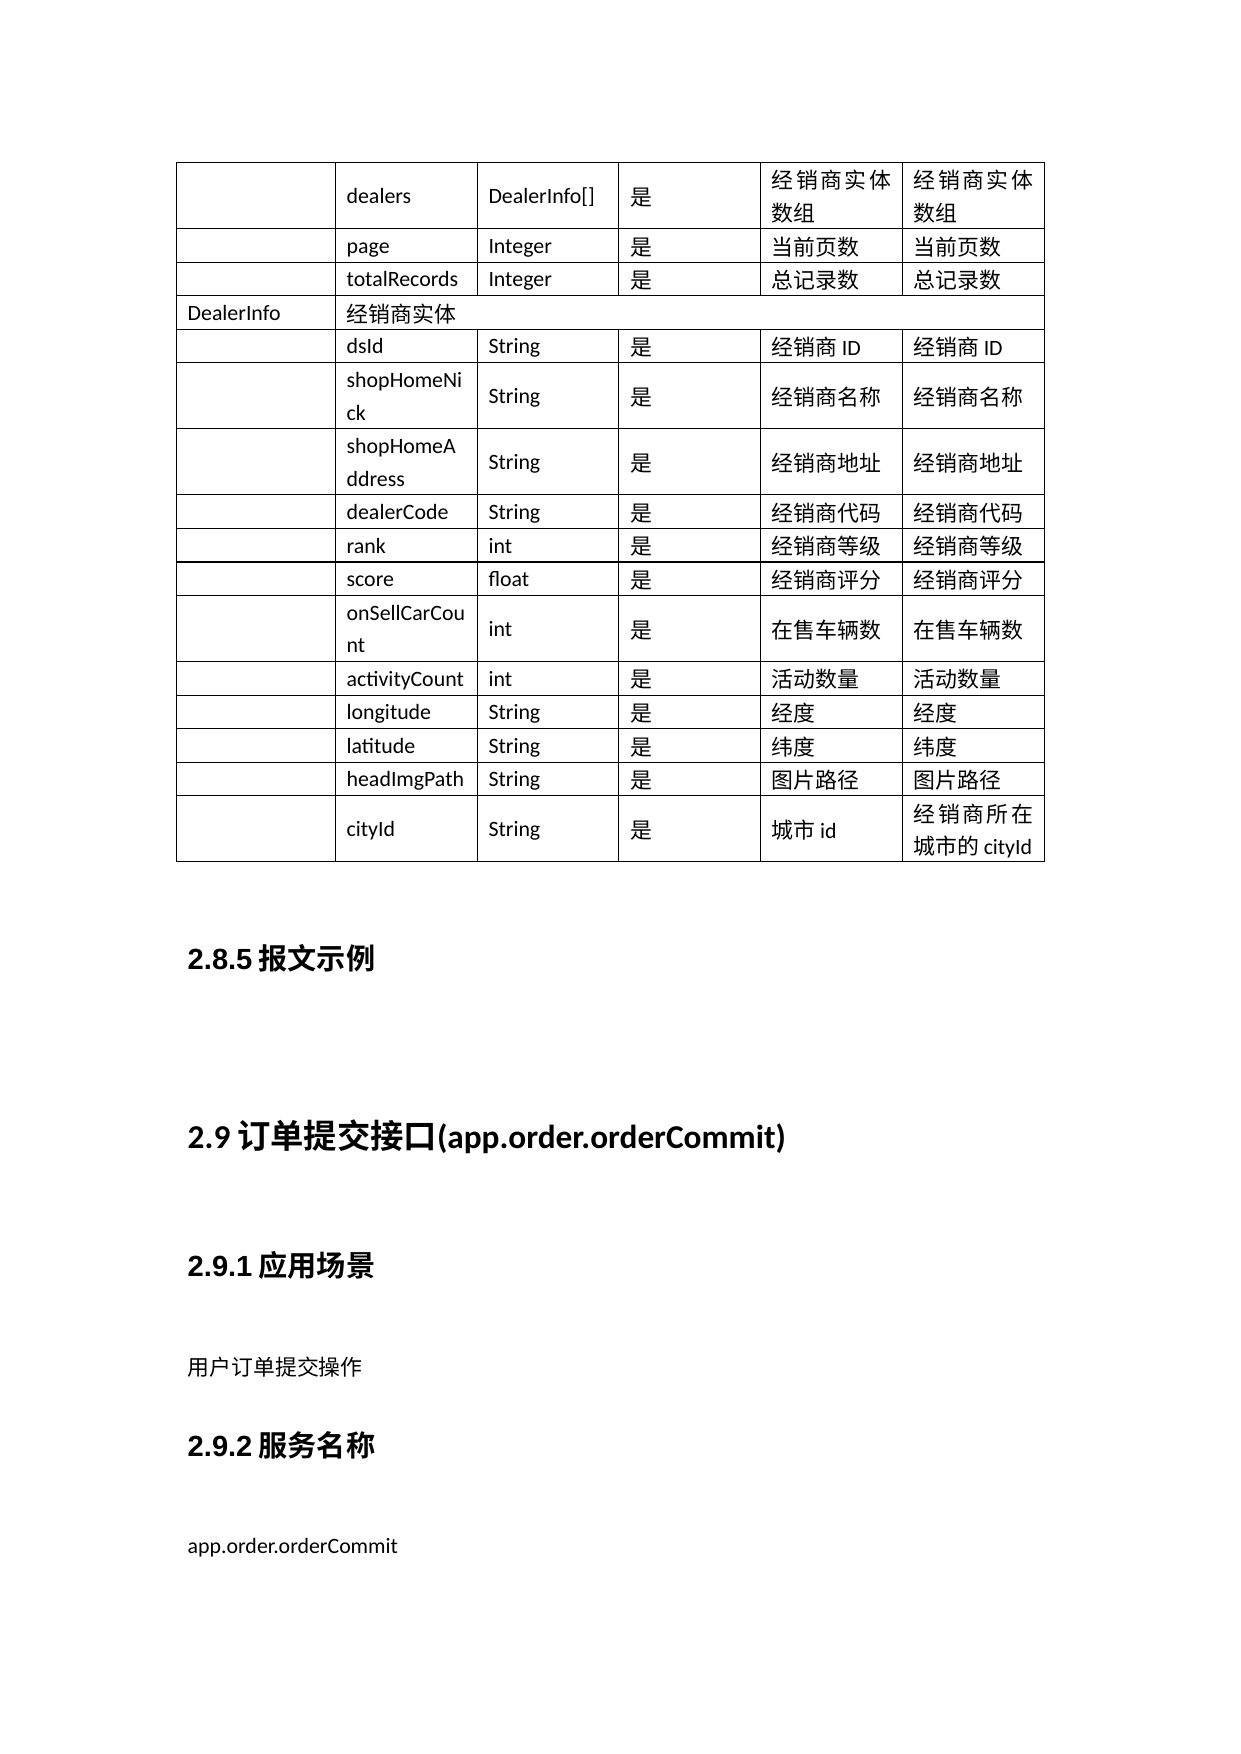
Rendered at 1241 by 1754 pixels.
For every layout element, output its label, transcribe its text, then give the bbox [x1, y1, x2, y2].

table_cell Integer [478, 229, 618, 262]
table_cell dsId [336, 330, 477, 362]
table_cell 纬度 [761, 729, 902, 762]
table_cell 当前页数 [761, 229, 902, 262]
table_cell int [478, 596, 618, 661]
table_cell [177, 495, 335, 528]
table_cell 是 [619, 495, 760, 528]
table_cell 经销商ID [903, 330, 1044, 362]
subtitle 2.9.2服务名称 [187, 1411, 1053, 1476]
table_cell 是 [619, 163, 760, 228]
table_cell activityCount [336, 662, 477, 694]
table_cell 是 [619, 529, 760, 561]
table_cell 是 [619, 729, 760, 762]
table_cell [177, 263, 335, 295]
table_cell 是 [619, 263, 760, 295]
table_cell [177, 429, 335, 494]
table_cell 经度 [761, 696, 902, 728]
table_cell 总记录数 [761, 263, 902, 295]
table_cell 经销商ID [761, 330, 902, 362]
table_cell DealerInfo [177, 296, 335, 329]
table_cell String [478, 495, 618, 528]
table_cell cityId [336, 796, 477, 861]
table_cell [177, 696, 335, 728]
table_cell 是 [619, 229, 760, 262]
table_cell headImgPath [336, 763, 477, 795]
table_cell DealerInfo[] [478, 163, 618, 228]
table_cell String [478, 330, 618, 362]
table_cell int [478, 529, 618, 561]
table_cell 是 [619, 330, 760, 362]
table_cell 是 [619, 429, 760, 494]
table_cell longitude [336, 696, 477, 728]
subtitle 2.8.5报文示例 [187, 924, 1053, 989]
table_cell 是 [619, 696, 760, 728]
table_cell 经销商评分 [761, 563, 902, 595]
table_cell [177, 763, 335, 795]
table_cell [177, 363, 335, 428]
table_cell 是 [619, 796, 760, 861]
table_cell score [336, 563, 477, 595]
table_cell 经销商实体数组 [903, 163, 1044, 228]
table_cell [177, 163, 335, 228]
table_cell 是 [619, 563, 760, 595]
table_cell 经度 [903, 696, 1044, 728]
table_cell 是 [619, 363, 760, 428]
table_cell dealerCode [336, 495, 477, 528]
table_cell 图片路径 [761, 763, 902, 795]
table_cell 图片路径 [903, 763, 1044, 795]
table_cell [177, 596, 335, 661]
table_cell 活动数量 [903, 662, 1044, 694]
table_cell int [478, 662, 618, 694]
table_cell 经销商地址 [903, 429, 1044, 494]
table_cell [177, 662, 335, 694]
table_cell 在售车辆数 [903, 596, 1044, 661]
table_cell 在售车辆数 [761, 596, 902, 661]
table_cell String [478, 696, 618, 728]
table_cell [177, 729, 335, 762]
subtitle 2.9.1应用场景 [187, 1231, 1053, 1296]
table_cell 经销商等级 [903, 529, 1044, 561]
table_cell 纬度 [903, 729, 1044, 762]
table_cell 经销商实体数组 [761, 163, 902, 228]
table_cell shopHomeNick [336, 363, 477, 428]
table_cell 经销商名称 [903, 363, 1044, 428]
table_cell totalRecords [336, 263, 477, 295]
table_cell 活动数量 [761, 662, 902, 694]
table_cell String [478, 729, 618, 762]
table_cell 是 [619, 662, 760, 694]
table_cell [177, 796, 335, 861]
table_cell String [478, 429, 618, 494]
table_cell rank [336, 529, 477, 561]
subtitle 2.9订单提交接口(app.order.orderCommit) [187, 1102, 1053, 1167]
table_cell 当前页数 [903, 229, 1044, 262]
table_cell String [478, 763, 618, 795]
table_cell [177, 229, 335, 262]
table_cell float [478, 563, 618, 595]
table_cell [177, 563, 335, 595]
table_cell 经销商代码 [903, 495, 1044, 528]
table_cell 经销商名称 [761, 363, 902, 428]
table_cell 总记录数 [903, 263, 1044, 295]
table_cell Integer [478, 263, 618, 295]
table_cell [177, 330, 335, 362]
table_cell onSellCarCount [336, 596, 477, 661]
table_cell [177, 529, 335, 561]
table_cell latitude [336, 729, 477, 762]
table_cell 经销商等级 [761, 529, 902, 561]
table_cell 是 [619, 596, 760, 661]
text app.order.orderCommit [187, 1529, 1053, 1562]
table_cell String [478, 363, 618, 428]
table_cell 城市id [761, 796, 902, 861]
table_cell 是 [619, 763, 760, 795]
table_cell dealers [336, 163, 477, 228]
table_cell 经销商地址 [761, 429, 902, 494]
text 用户订单提交操作 [187, 1349, 1053, 1382]
table_cell page [336, 229, 477, 262]
table_cell String [478, 796, 618, 861]
table_cell 经销商实体 [336, 296, 1044, 329]
table_cell 经销商评分 [903, 563, 1044, 595]
table_cell shopHomeAddress [336, 429, 477, 494]
table_cell 经销商代码 [761, 495, 902, 528]
table_cell 经销商所在城市的cityId [903, 796, 1044, 861]
